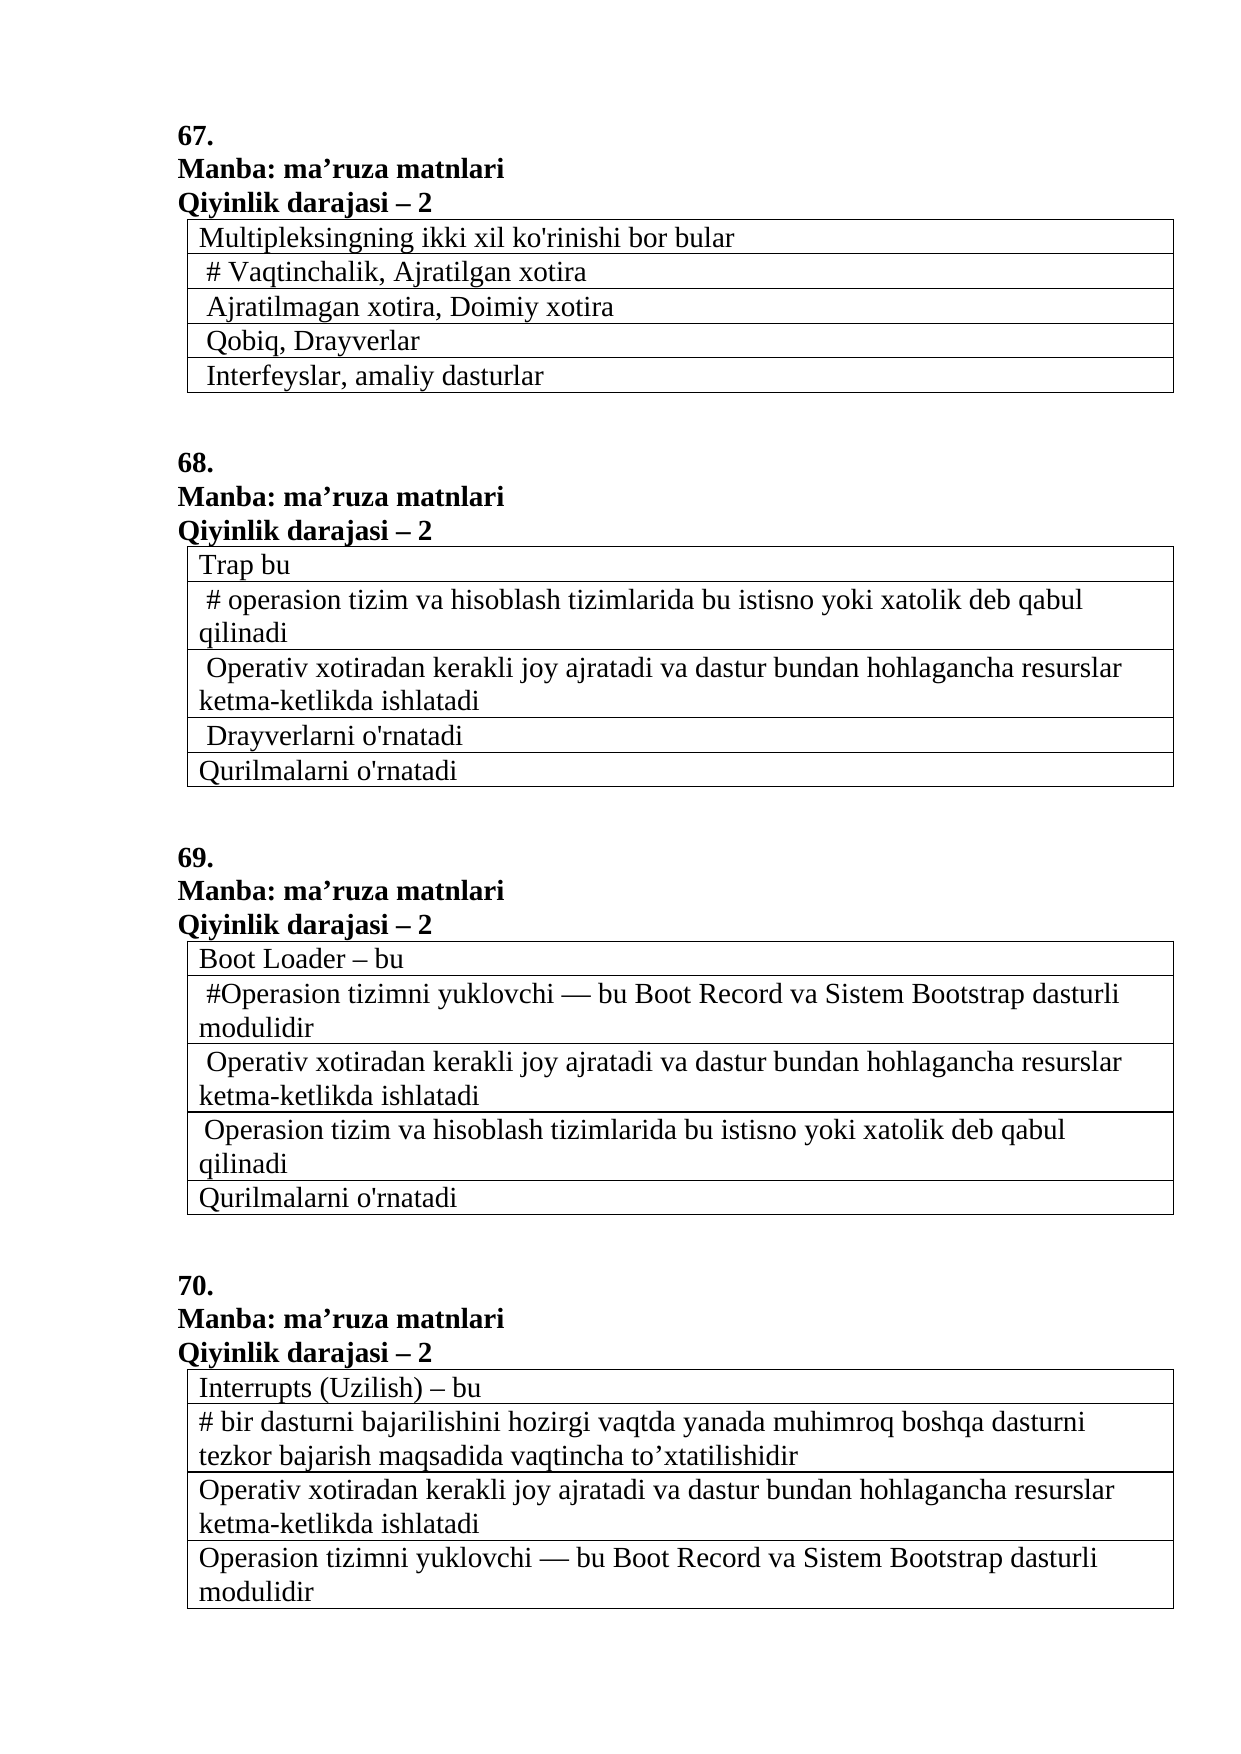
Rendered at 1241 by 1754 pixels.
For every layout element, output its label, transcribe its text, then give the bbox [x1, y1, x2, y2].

table_cell # Vaqtinchalik, Ajratilgan xotira [188, 254, 1173, 288]
text Manba: ma’ruza matnlari [177, 152, 1152, 185]
text Qiyinlik darajasi – 2 [177, 907, 1152, 941]
text Manba: ma’ruza matnlari [177, 479, 1152, 513]
table_cell #Operasion tizimni yuklovchi — bu Boot Record va Sistem Bootstrap dasturli modulidir [188, 976, 1173, 1043]
table_header Trap bu [188, 547, 1173, 581]
table_cell Operasion tizim va hisoblash tizimlarida bu istisno yoki xatolik deb qabul qilinadi [188, 1113, 1173, 1179]
text Qiyinlik darajasi – 2 [177, 1335, 1152, 1369]
table_cell # operasion tizim va hisoblash tizimlarida bu istisno yoki xatolik deb qabul qilinadi [188, 582, 1173, 649]
table_header Interrupts (Uzilish) – bu [188, 1370, 1173, 1403]
table_cell Operativ xotiradan kerakli joy ajratadi va dastur bundan hohlagancha resurslar ketma-ketlikda ishlatadi [188, 650, 1173, 717]
table_cell Drayverlarni o'rnatadi [188, 718, 1173, 752]
table_cell Operativ xotiradan kerakli joy ajratadi va dastur bundan hohlagancha resurslar ketma-ketlikda ishlatadi [188, 1473, 1173, 1539]
text Manba: ma’ruza matnlari [177, 873, 1152, 907]
table_cell Ajratilmagan xotira, Doimiy xotira [188, 289, 1173, 322]
table_cell Operativ xotiradan kerakli joy ajratadi va dastur bundan hohlagancha resurslar ketma-ketlikda ishlatadi [188, 1044, 1173, 1111]
table_header Boot Loader – bu [188, 942, 1173, 975]
text Qiyinlik darajasi – 2 [177, 185, 1152, 219]
table_cell Qurilmalarni o'rnatadi [188, 1181, 1173, 1214]
table_header Multipleksingning ikki xil ko'rinishi bor bular [188, 220, 1173, 253]
text Manba: ma’ruza matnlari [177, 1302, 1152, 1335]
table_cell Qobiq, Drayverlar [188, 324, 1173, 357]
text Qiyinlik darajasi – 2 [177, 513, 1152, 546]
table_cell Interfeyslar, amaliy dasturlar [188, 358, 1173, 392]
table_cell # bir dasturni bajarilishini hozirgi vaqtda yanada muhimroq boshqa dasturni tezkor bajarish maqsadida vaqtincha to’xtatilishidir [188, 1404, 1173, 1471]
table_cell Qurilmalarni o'rnatadi [188, 753, 1173, 786]
table_cell Operasion tizimni yuklovchi — bu Boot Record va Sistem Bootstrap dasturli modulidir [188, 1541, 1173, 1608]
